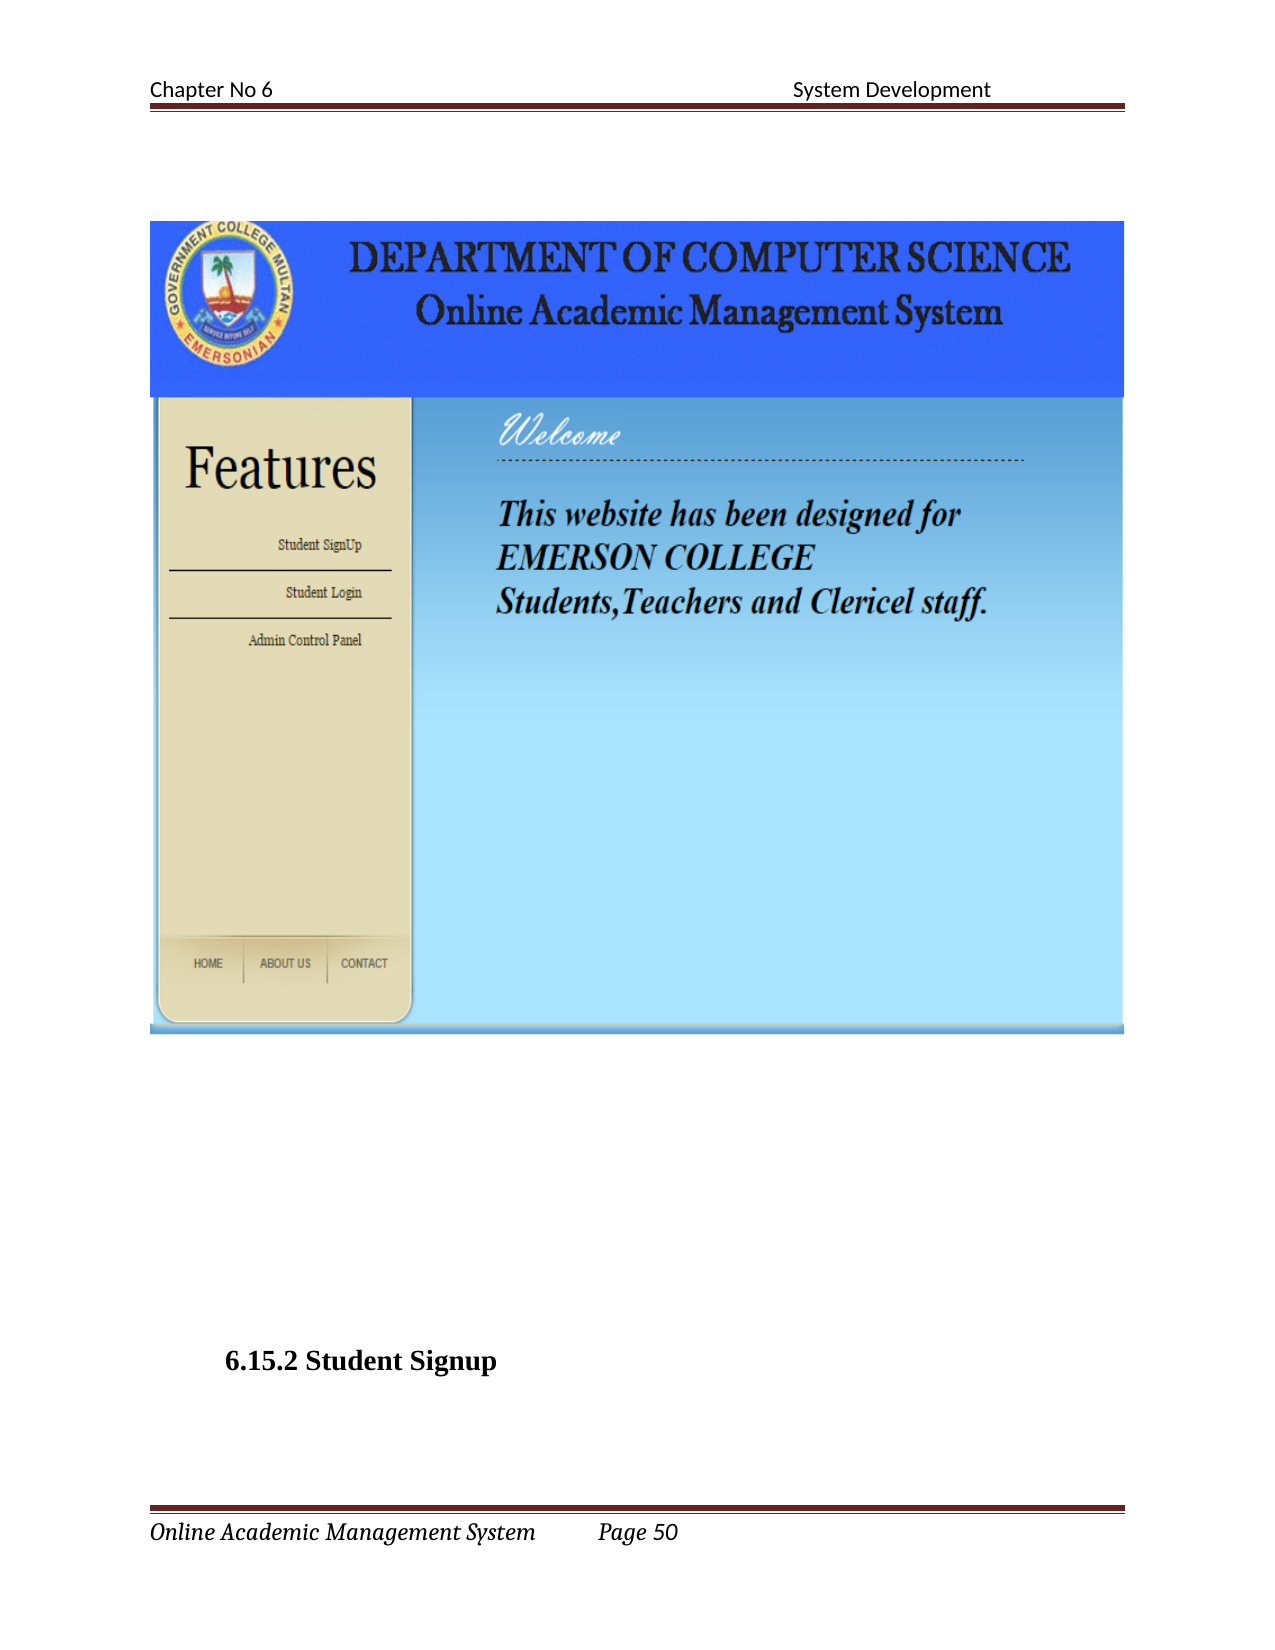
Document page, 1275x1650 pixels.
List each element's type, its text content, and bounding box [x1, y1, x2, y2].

text 6.15.2 Student Signup [225, 1343, 1125, 1377]
picture [150, 221, 1125, 1037]
